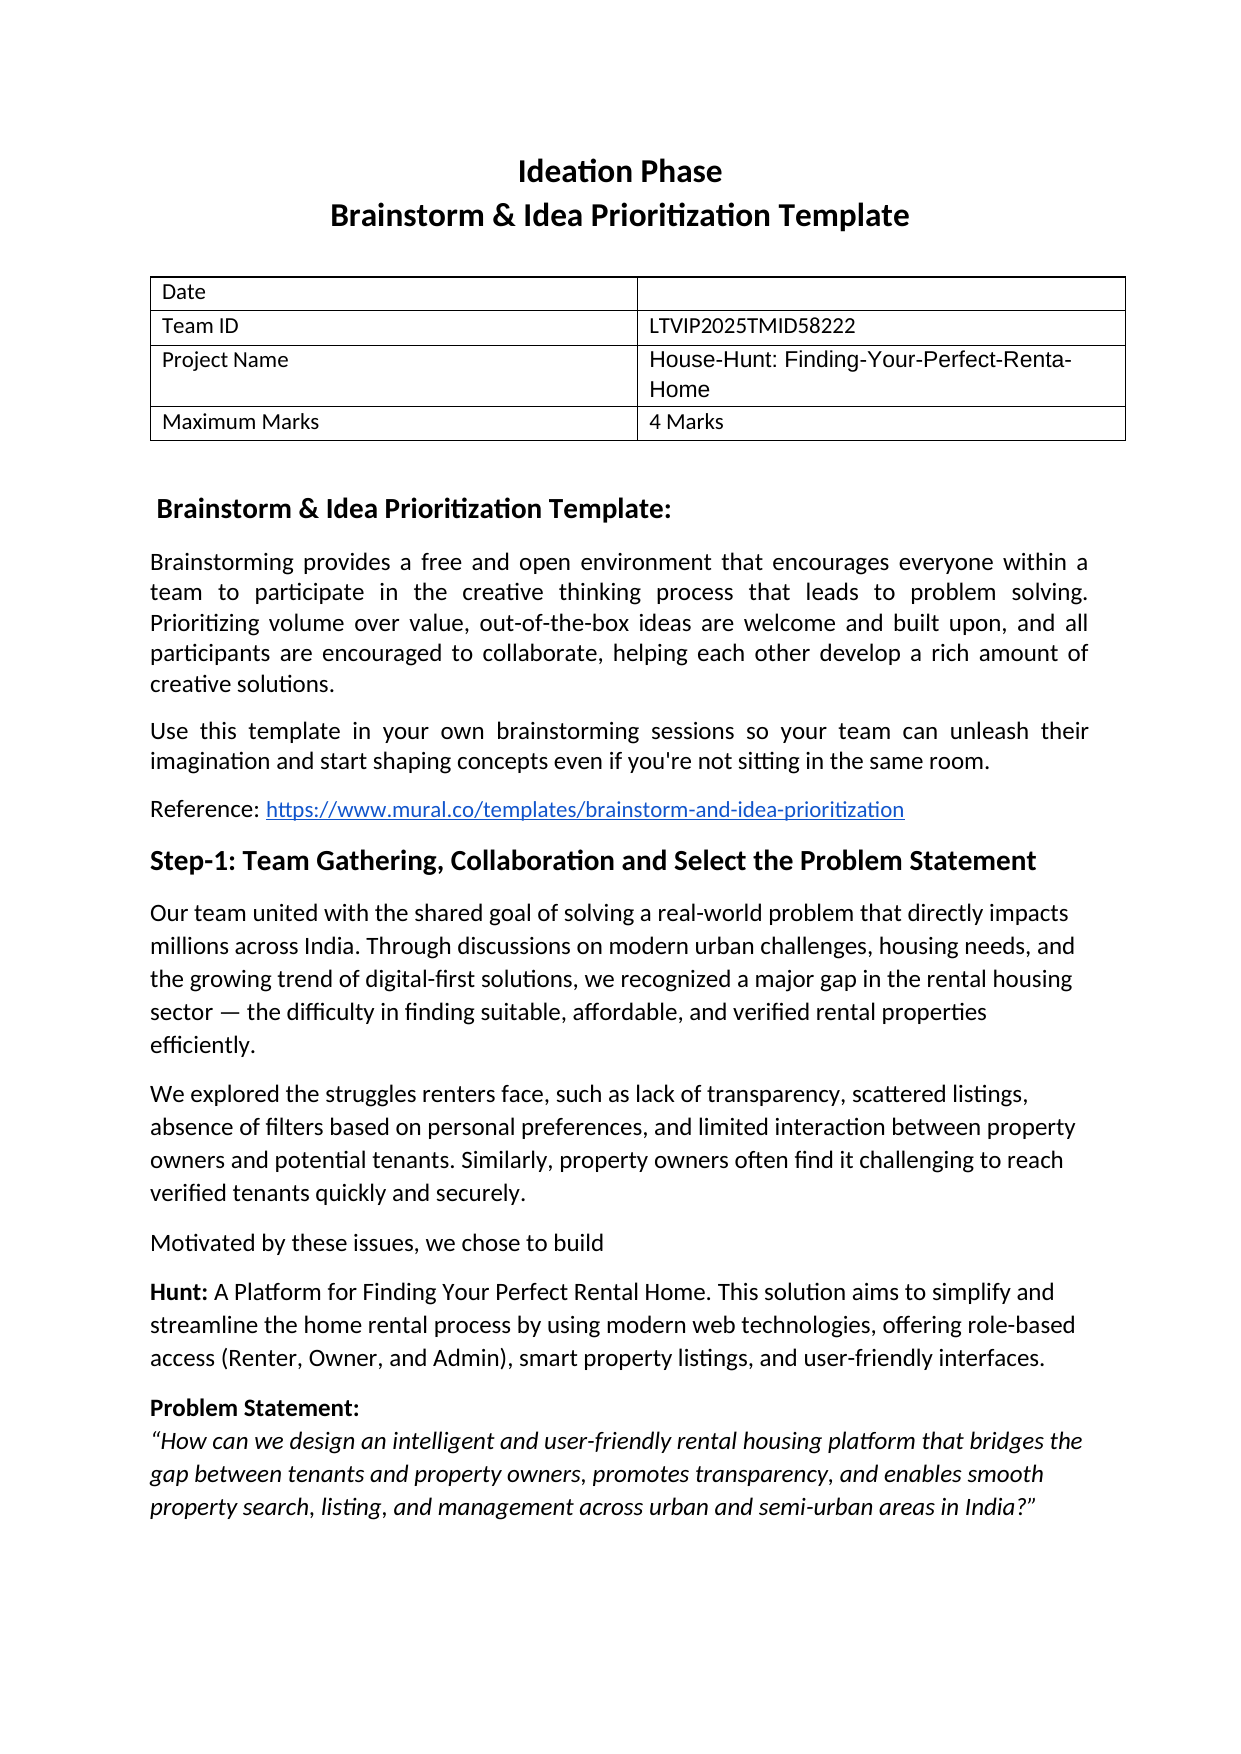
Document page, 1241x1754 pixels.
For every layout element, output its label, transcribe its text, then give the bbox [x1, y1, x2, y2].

text Step-1: Team Gathering, Collaboration and Select the Problem Statement [150, 842, 1090, 878]
text We explored the struggles renters face, such as lack of transparency, scattered listings, absence of filters based on personal preferences, and limited interaction between property owners and potential tenants. Similarly, property owners often find it challenging to reach verified tenants quickly and securely. [150, 1079, 1090, 1208]
text Ideation Phase [150, 150, 1090, 191]
text Brainstorm & Idea Prioritization Template [150, 194, 1090, 235]
table_cell House-Hunt: Finding-Your-Perfect-Renta-Home [638, 346, 1125, 406]
text Brainstorm & Idea Prioritization Template: [150, 491, 1090, 526]
text Reference: https://www.mural.co/templates/brainstorm-and-idea-prioritization [150, 793, 1090, 823]
table_cell Maximum Marks [151, 407, 637, 440]
table_cell Team ID [151, 311, 637, 344]
text Our team united with the shared goal of solving a real-world problem that directly impacts millions across India. Through discussions on modern urban challenges, housing needs, and the growing trend of digital-first solutions, we recognized a major gap in the rental housing sector — the difficulty in finding suitable, affordable, and verified rental properties efficiently. [150, 897, 1090, 1059]
text Brainstorming provides a free and open environment that encourages everyone within a team to participate in the creative thinking process that leads to problem solving. Prioritizing volume over value, out-of-the-box ideas are welcome and built upon, and all participants are encouraged to collaborate, helping each other develop a rich amount of creative solutions. [150, 546, 1090, 698]
table_cell LTVIP2025TMID58222 [638, 311, 1125, 344]
table_cell 4 Marks [638, 407, 1125, 440]
text Hunt: A Platform for Finding Your Perfect Rental Home. This solution aims to simplify and streamline the home rental process by using modern web technologies, offering role-based access (Renter, Owner, and Admin), smart property listings, and user-friendly interfaces. [150, 1277, 1090, 1373]
text Problem Statement: “How can we design an intelligent and user-friendly rental housing platform that bridges the gap between tenants and property owners, promotes transparency, and enables smooth property search, listing, and management across urban and semi-urban areas in India?” [150, 1392, 1090, 1521]
table_header Date [151, 278, 637, 310]
table_cell Project Name [151, 346, 637, 406]
text Motivated by these issues, we chose to build [150, 1227, 1090, 1257]
text Use this template in your own brainstorming sessions so your team can unleash their imagination and start shaping concepts even if you're not sitting in the same room. [150, 715, 1090, 776]
table_header [638, 278, 1125, 310]
